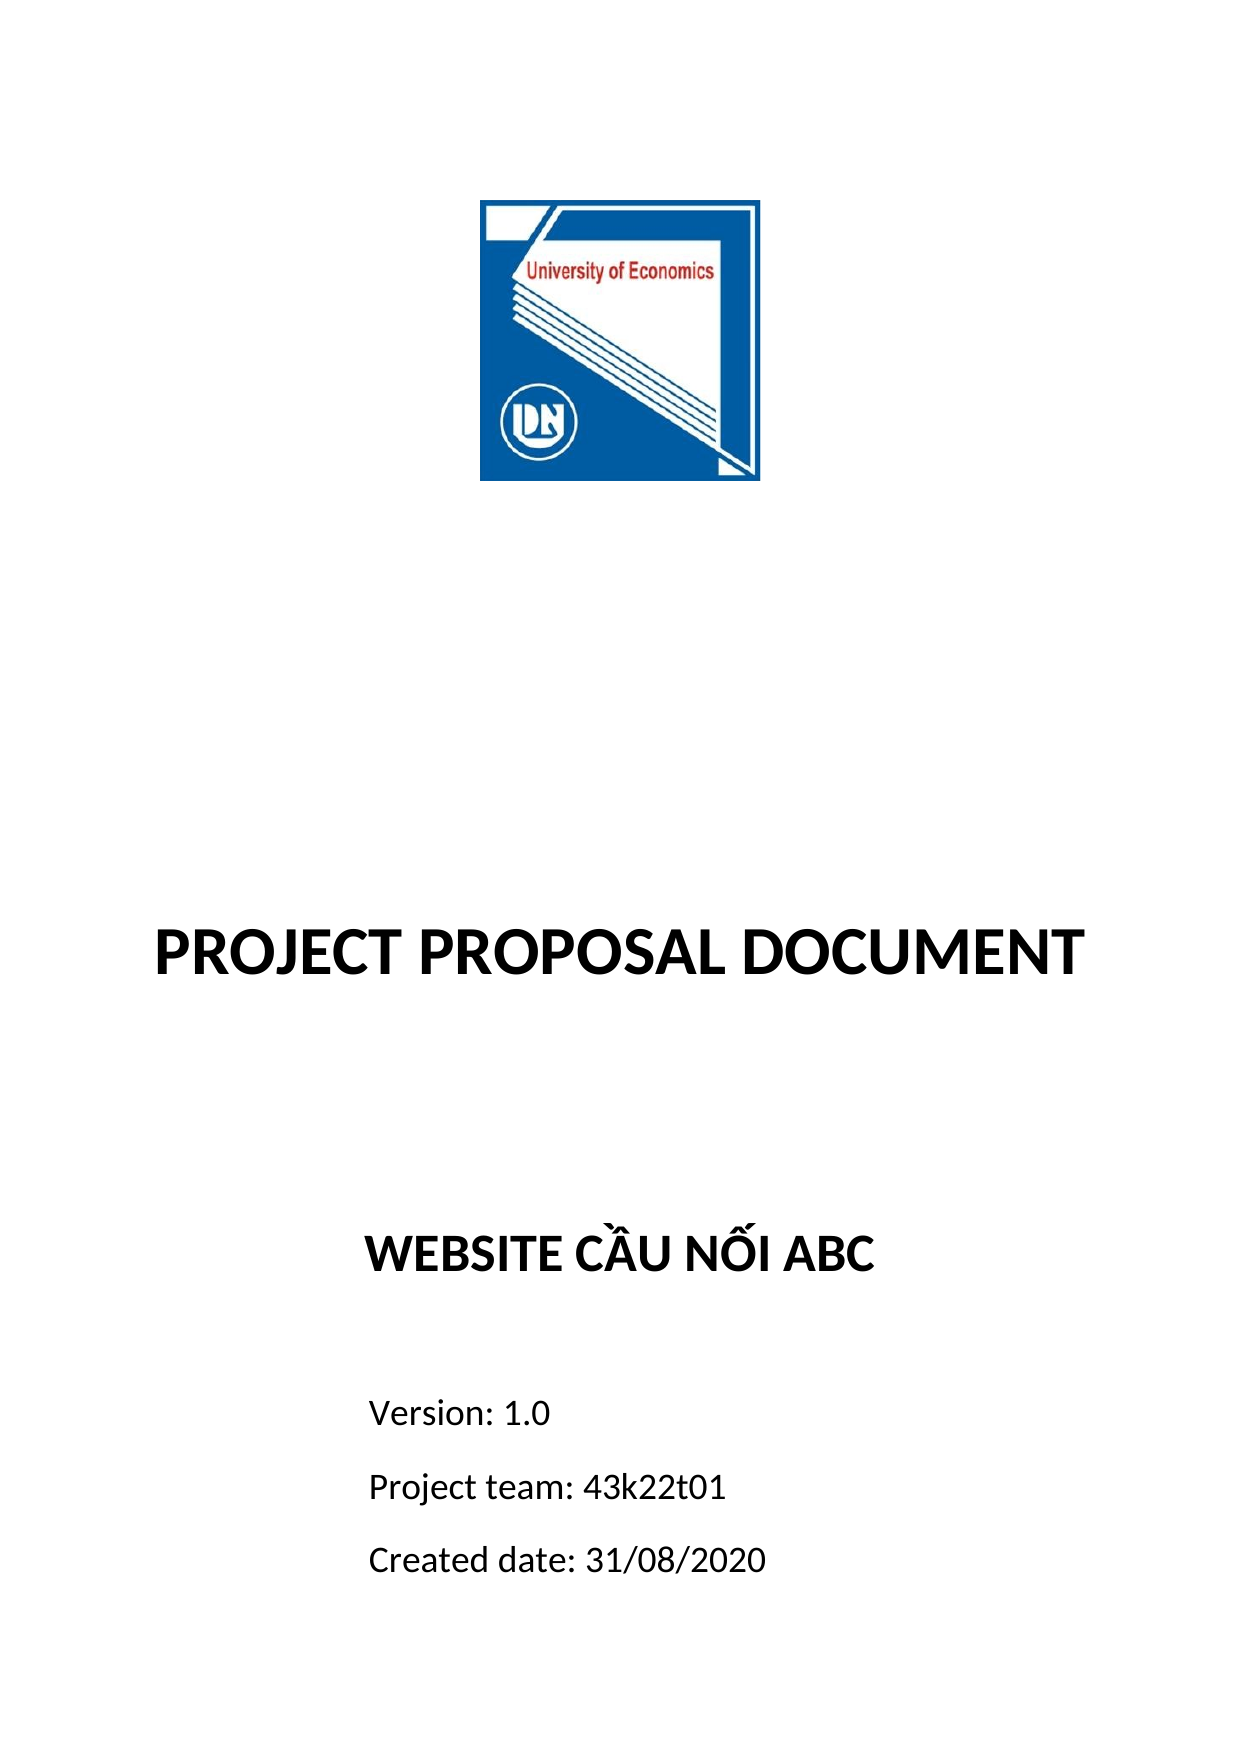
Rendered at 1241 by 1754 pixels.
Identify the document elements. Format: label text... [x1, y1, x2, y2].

text Project team: 43k22t01 [369, 1463, 1090, 1508]
picture [480, 200, 761, 481]
text WEBSITE CẦU NỐI ABC [150, 1219, 1090, 1285]
text Version: 1.0 [369, 1389, 1090, 1435]
text Created date: 31/08/2020 [369, 1536, 1090, 1582]
text PROJECT PROPOSAL DOCUMENT [150, 908, 1090, 992]
